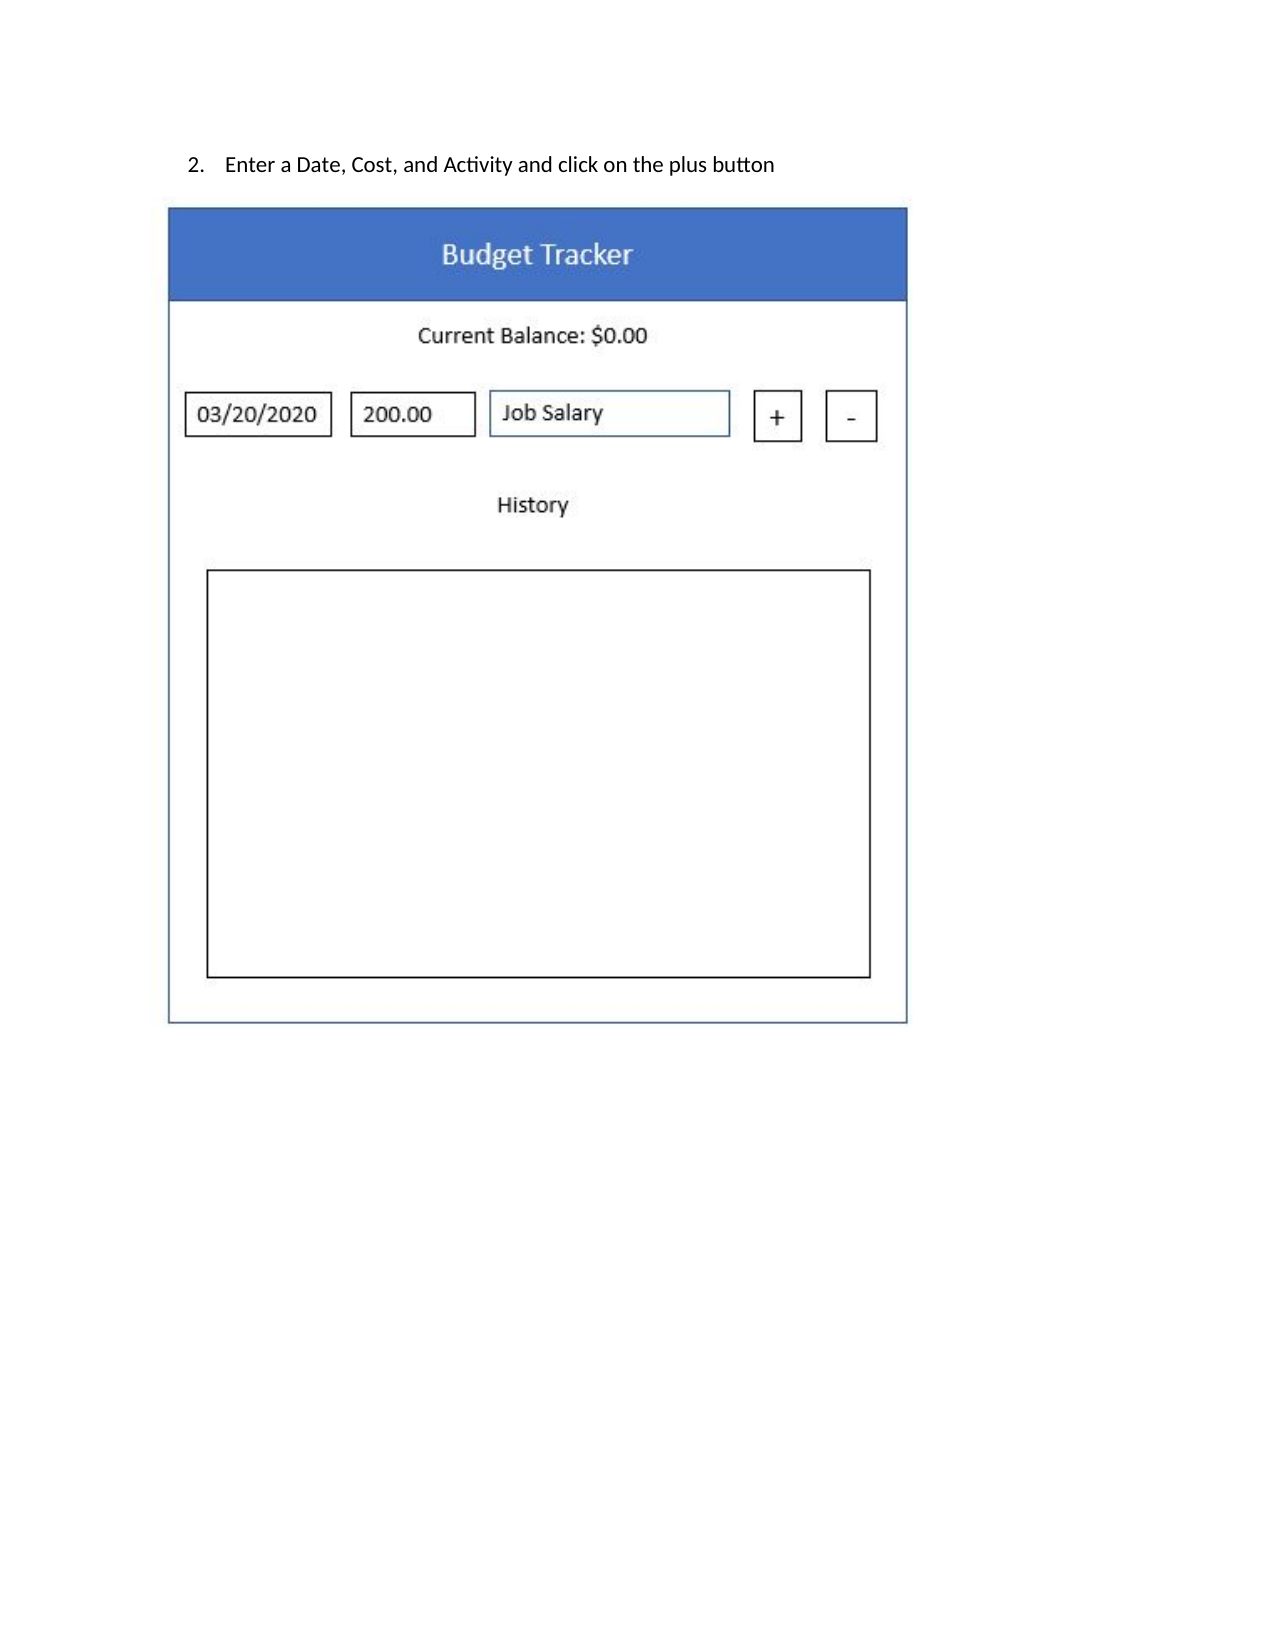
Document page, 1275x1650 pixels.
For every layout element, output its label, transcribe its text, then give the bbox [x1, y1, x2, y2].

picture [150, 196, 913, 1039]
list Enter a Date, Cost, and Activity and click on the plus button [187, 150, 1125, 178]
